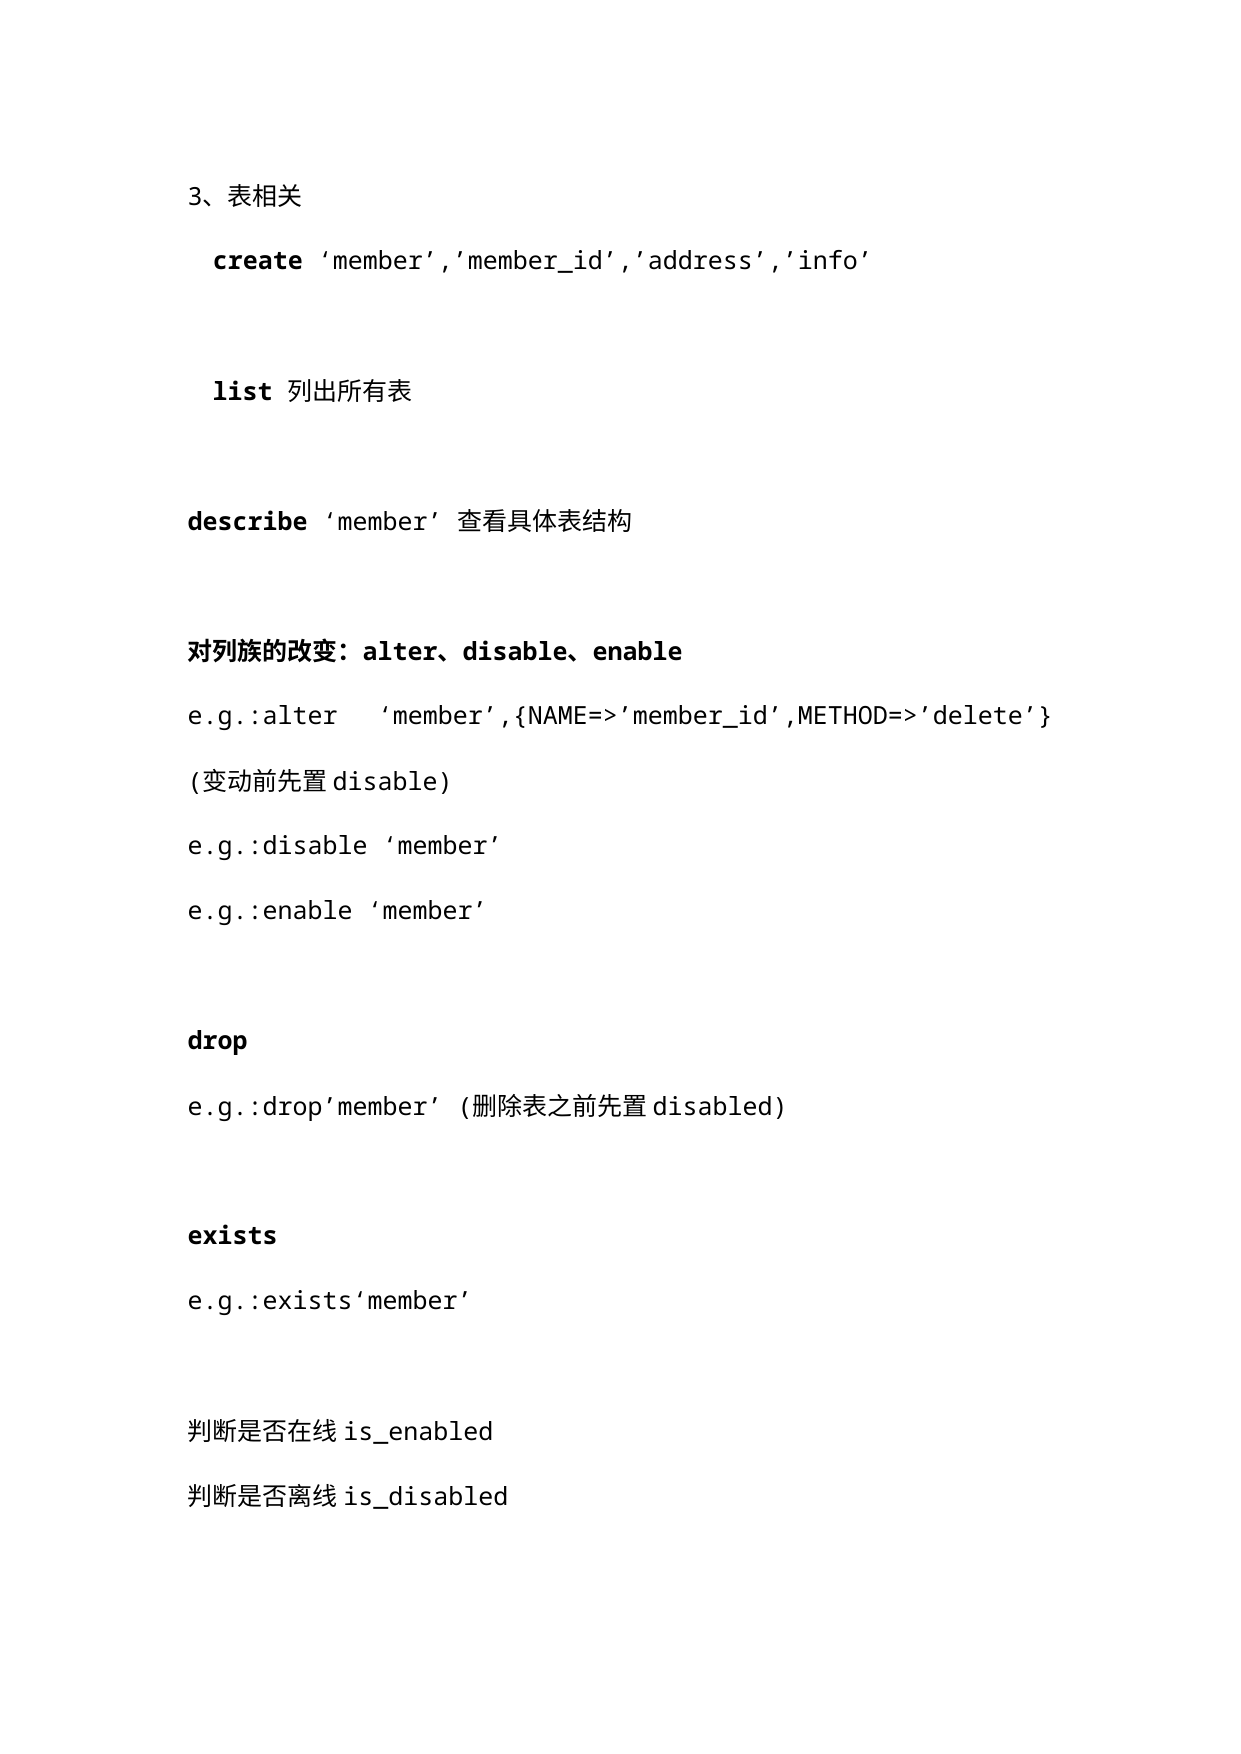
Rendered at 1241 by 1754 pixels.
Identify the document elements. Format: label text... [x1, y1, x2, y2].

text 判断是否在线 is_enabled [187, 1397, 1053, 1462]
text 对列族的改变：alter、disable、enable [187, 617, 1053, 682]
text 判断是否离线 is_disabled [187, 1462, 1053, 1527]
text e.g.:enable ‘member’ [187, 877, 1053, 942]
text drop [187, 1007, 1053, 1072]
text e.g.:alter ‘member’,{NAME=>’member_id’,METHOD=>’delete’}(变动前先置disable) [187, 682, 1053, 812]
text 3、表相关 [187, 162, 1053, 227]
text create ‘member’,’member_id’,’address’,’info’ [187, 227, 1053, 292]
text list 列出所有表 [187, 357, 1053, 422]
text e.g.:drop’member’ (删除表之前先置disabled) [187, 1072, 1053, 1137]
text describe ‘member’ 查看具体表结构 [187, 487, 1053, 552]
text exists [187, 1202, 1053, 1267]
text e.g.:disable ‘member’ [187, 812, 1053, 877]
text e.g.:exists‘member’ [187, 1267, 1053, 1332]
